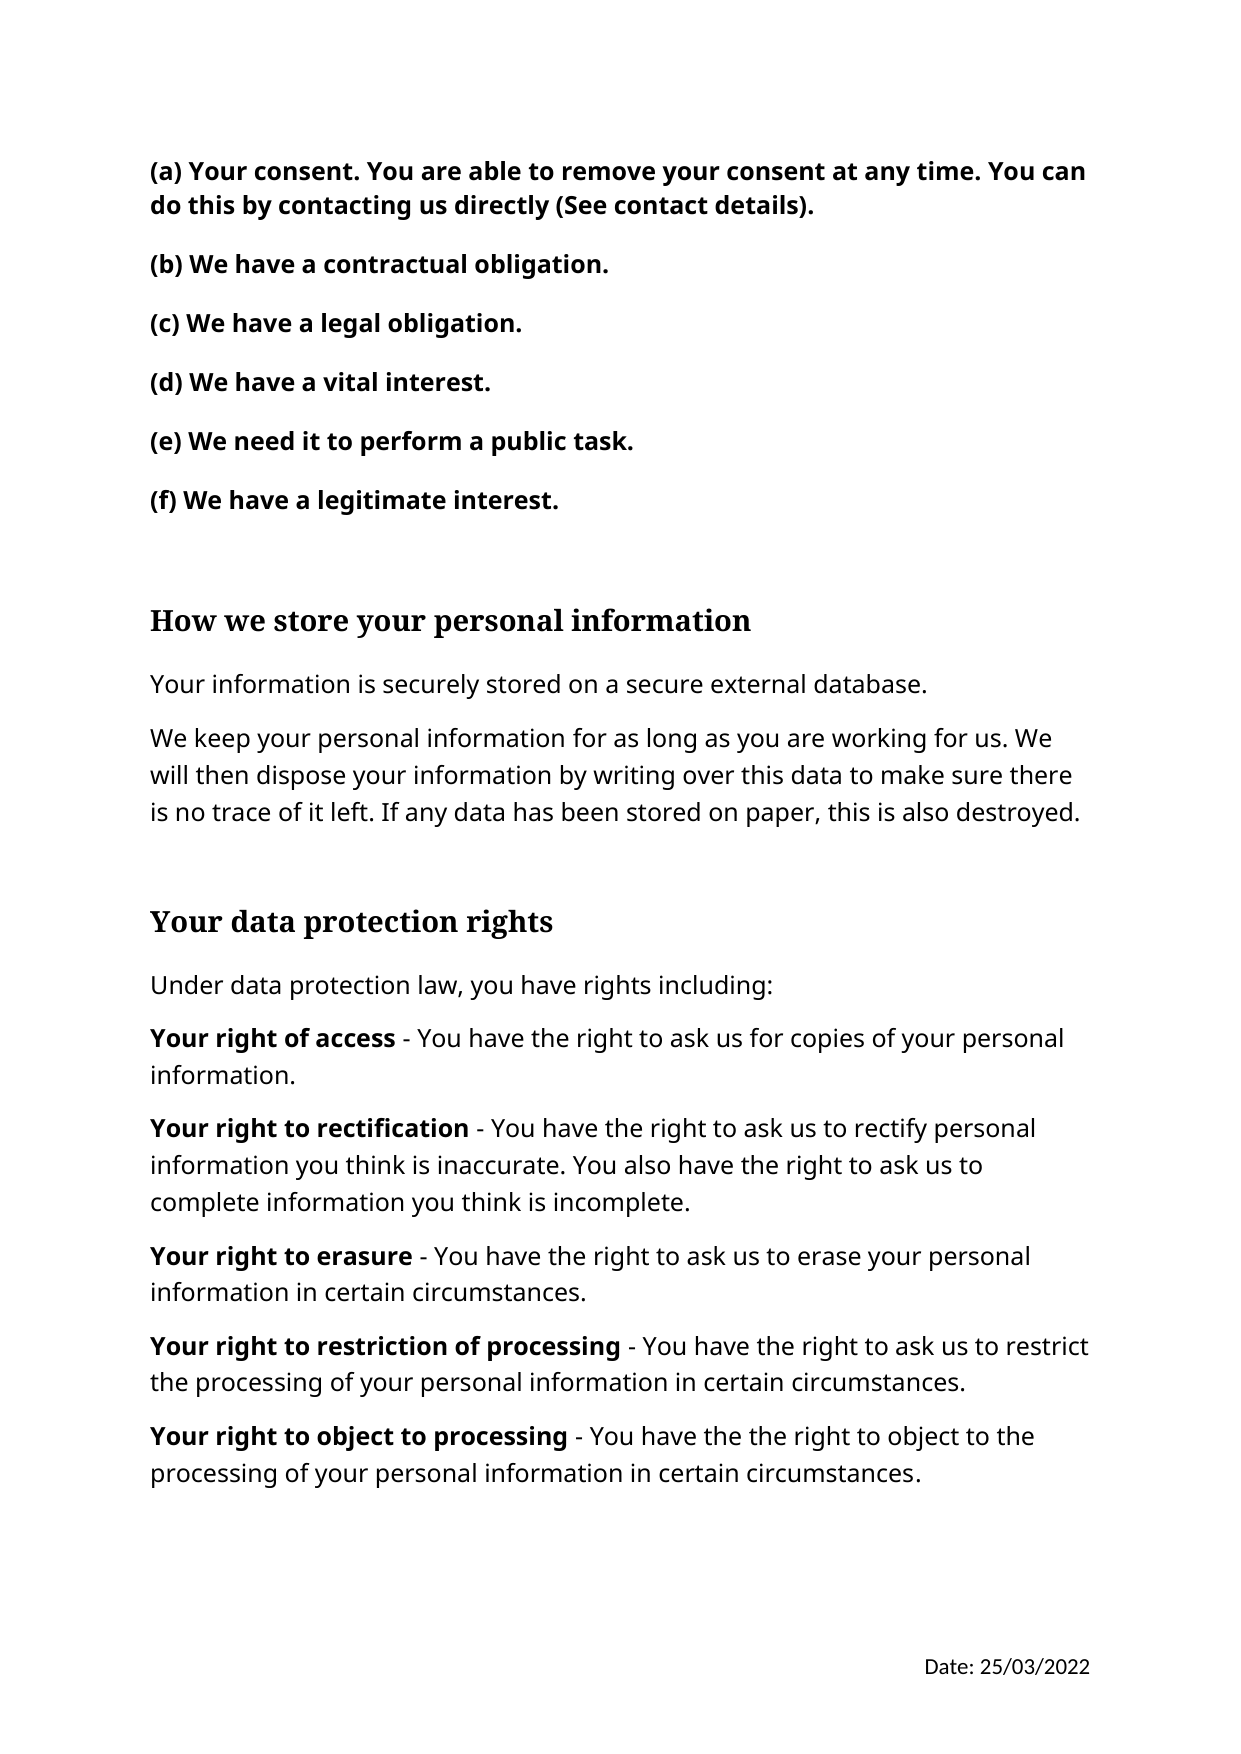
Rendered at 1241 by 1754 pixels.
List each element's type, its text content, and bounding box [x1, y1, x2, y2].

text Your right of access - You have the right to ask us for copies of your personal information. [150, 1021, 1090, 1092]
text (f) We have a legitimate interest. [150, 483, 1090, 517]
text Your right to erasure - You have the right to ask us to erase your personal information in certain circumstances. [150, 1238, 1090, 1309]
text Your right to restriction of processing - You have the right to ask us to restrict the processing of your personal information in certain circumstances. [150, 1328, 1090, 1399]
text We keep your personal information for as long as you are working for us. We will then dispose your information by writing over this data to make sure there is no trace of it left. If any data has been stored on paper, this is also destroyed. [150, 721, 1090, 828]
text Your right to object to processing - You have the the right to object to the processing of your personal information in certain circumstances. [150, 1418, 1090, 1489]
text Your right to rectification - You have the right to ask us to rectify personal information you think is inaccurate. You also have the right to ask us to complete information you think is incomplete. [150, 1111, 1090, 1219]
text Your information is securely stored on a secure external database. [150, 667, 1090, 701]
text (c) We have a legal obligation. [150, 305, 1090, 339]
text Your data protection rights [150, 901, 1090, 941]
text (b) We have a contractual obligation. [150, 246, 1090, 280]
text (e) We need it to perform a public task. [150, 423, 1090, 458]
text (a) Your consent. You are able to remove your consent at any time. You can do this by contacting us directly (See contact details). [150, 153, 1090, 221]
text Under data protection law, you have rights including: [150, 967, 1090, 1002]
text How we store your personal information [150, 601, 1090, 640]
text (d) We have a vital interest. [150, 364, 1090, 398]
